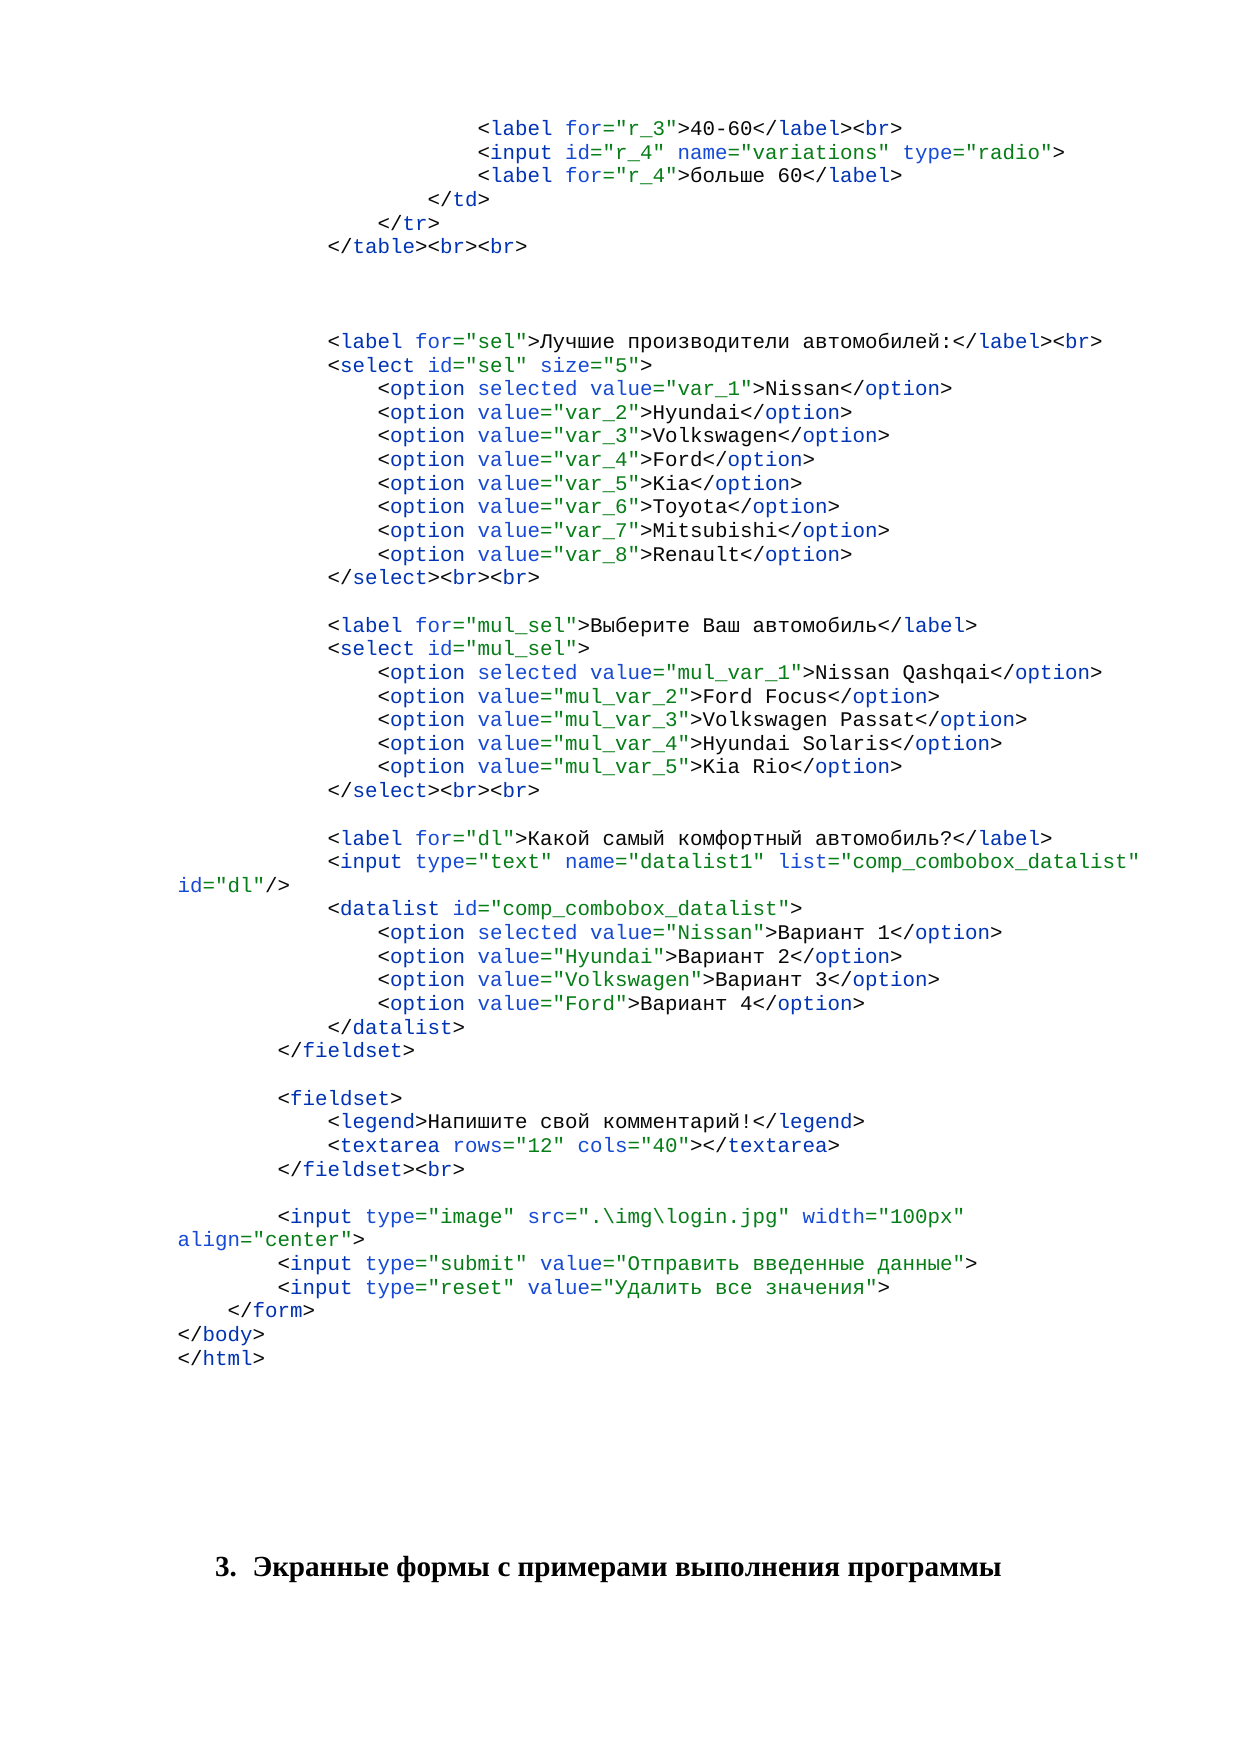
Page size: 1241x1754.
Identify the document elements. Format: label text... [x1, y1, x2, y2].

list Экранные формы с примерами выполнения программы [215, 1549, 1152, 1582]
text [177, 118, 1152, 1371]
